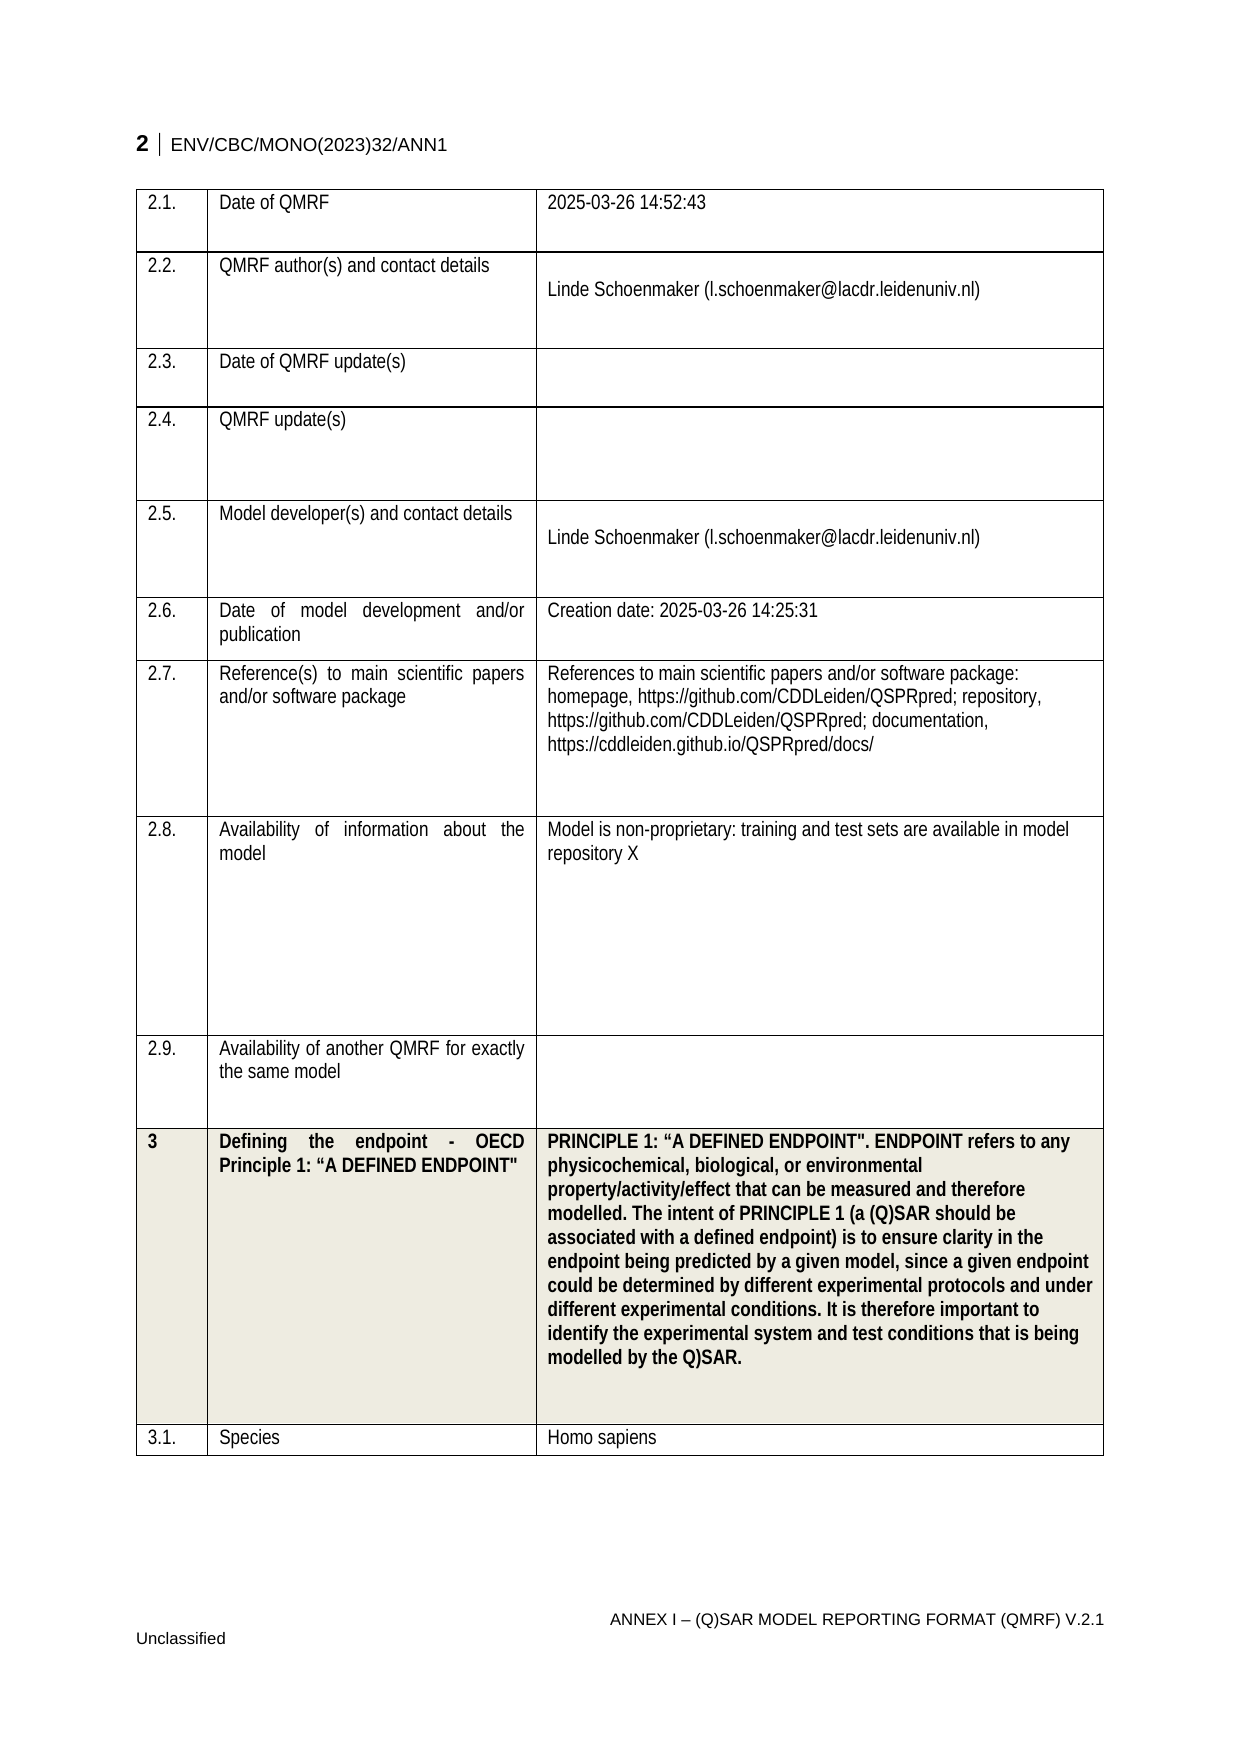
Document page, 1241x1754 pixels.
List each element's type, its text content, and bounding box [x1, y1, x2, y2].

table_cell Linde Schoenmaker (l.schoenmaker@lacdr.leidenuniv.nl) [537, 501, 1103, 597]
table_cell 3 [137, 1129, 207, 1423]
table_cell Date of QMRF [208, 190, 536, 251]
table_cell 2.1. [137, 190, 207, 251]
table_cell Species [208, 1425, 536, 1455]
table_cell Homo sapiens [537, 1425, 1103, 1455]
table_cell Date of model development and/or publication [208, 598, 536, 659]
table_cell 2.7. [137, 661, 207, 816]
table_cell 2.5. [137, 501, 207, 597]
table_cell [537, 408, 1103, 500]
table_cell 2.4. [137, 408, 207, 500]
table_cell 2025-03-26 14:52:43 [537, 190, 1103, 251]
table_cell [537, 349, 1103, 406]
table_cell [537, 1036, 1103, 1128]
table_cell Date of QMRF update(s) [208, 349, 536, 406]
table_cell Reference(s) to main scientific papers and/or software package [208, 661, 536, 816]
table_cell 2.9. [137, 1036, 207, 1128]
table_cell 2.6. [137, 598, 207, 659]
table_cell Defining the endpoint - OECD Principle 1: “A DEFINED ENDPOINT" [208, 1129, 536, 1423]
table_cell Linde Schoenmaker (l.schoenmaker@lacdr.leidenuniv.nl) [537, 253, 1103, 348]
table_cell Creation date: 2025-03-26 14:25:31 [537, 598, 1103, 659]
table_cell 3.1. [137, 1425, 207, 1455]
table_cell 2.3. [137, 349, 207, 406]
table_cell Availability of information about the model [208, 817, 536, 1034]
table_cell PRINCIPLE 1: “A DEFINED ENDPOINT". ENDPOINT refers to any physicochemical, biological, or environmental property/activity/effect that can be measured and therefore modelled. The intent of PRINCIPLE 1 (a (Q)SAR should be associated with a defined endpoint) is to ensure clarity in the endpoint being predicted by a given model, since a given endpoint could be determined by different experimental protocols and under different experimental conditions. It is therefore important to identify the experimental system and test conditions that is being modelled by the Q)SAR. [537, 1129, 1103, 1423]
table_cell References to main scientific papers and/or software package: homepage, https://github.com/CDDLeiden/QSPRpred; repository, https://github.com/CDDLeiden/QSPRpred; documentation, https://cddleiden.github.io/QSPRpred/docs/ [537, 661, 1103, 816]
table_cell Availability of another QMRF for exactly the same model [208, 1036, 536, 1128]
table_cell QMRF update(s) [208, 408, 536, 500]
table_cell QMRF author(s) and contact details [208, 253, 536, 348]
table_cell Model developer(s) and contact details [208, 501, 536, 597]
table_cell 2.2. [137, 253, 207, 348]
table_cell 2.8. [137, 817, 207, 1034]
table_cell Model is non-proprietary: training and test sets are available in model repository X [537, 817, 1103, 1034]
